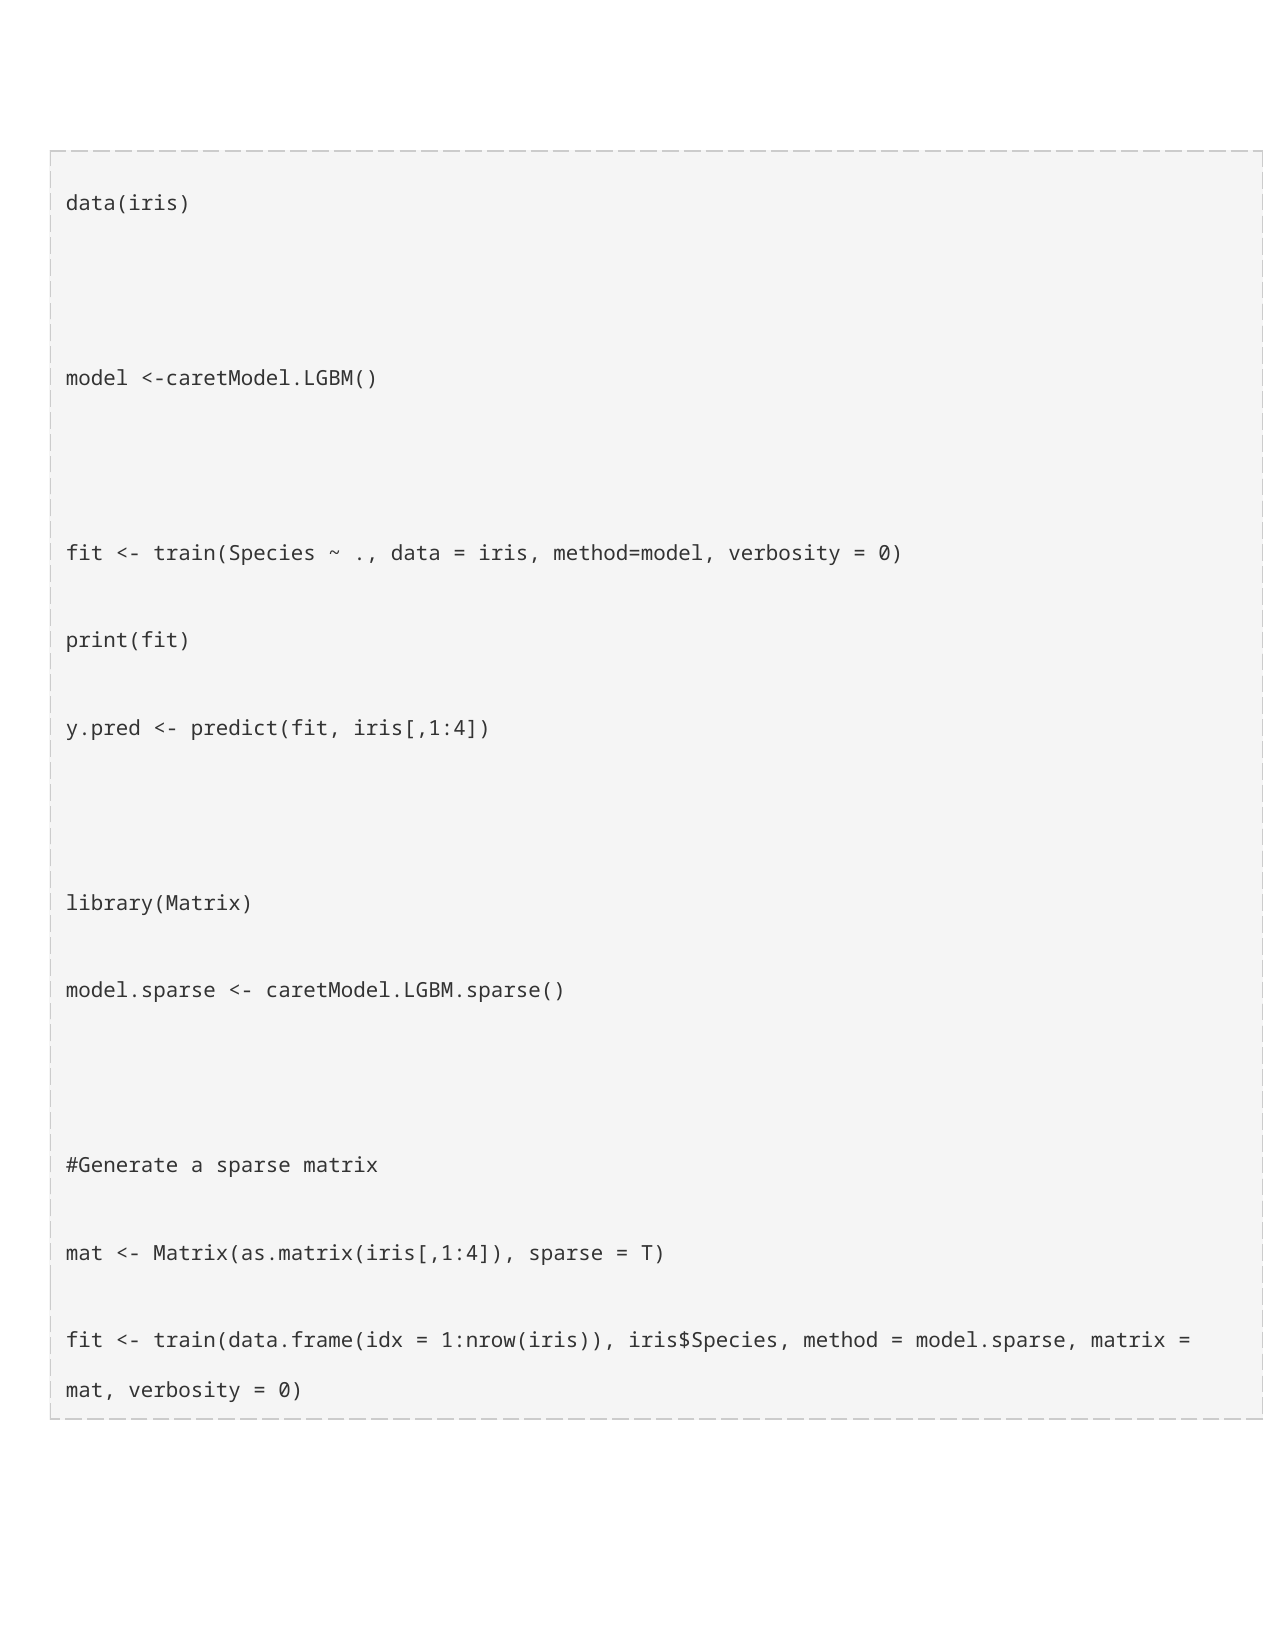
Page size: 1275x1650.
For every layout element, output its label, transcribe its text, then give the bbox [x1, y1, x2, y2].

text print(fit) [49, 587, 1263, 654]
text fit <- train(data.frame(idx = 1:nrow(iris)), iris$Species, method = model.sparse, matrix = mat, verbosity = 0) [49, 1287, 1263, 1420]
text mat <- Matrix(as.matrix(iris[,1:4]), sparse = T) [49, 1200, 1263, 1266]
text data(iris) [49, 150, 1263, 216]
text model <-caretModel.LGBM() [49, 325, 1263, 391]
text fit <- train(Species ~ ., data = iris, method=model, verbosity = 0) [49, 500, 1263, 566]
text library(Matrix) [49, 850, 1263, 916]
text #Generate a sparse matrix [49, 1112, 1263, 1179]
text model.sparse <- caretModel.LGBM.sparse() [49, 937, 1263, 1004]
text y.pred <- predict(fit, iris[,1:4]) [49, 675, 1263, 741]
